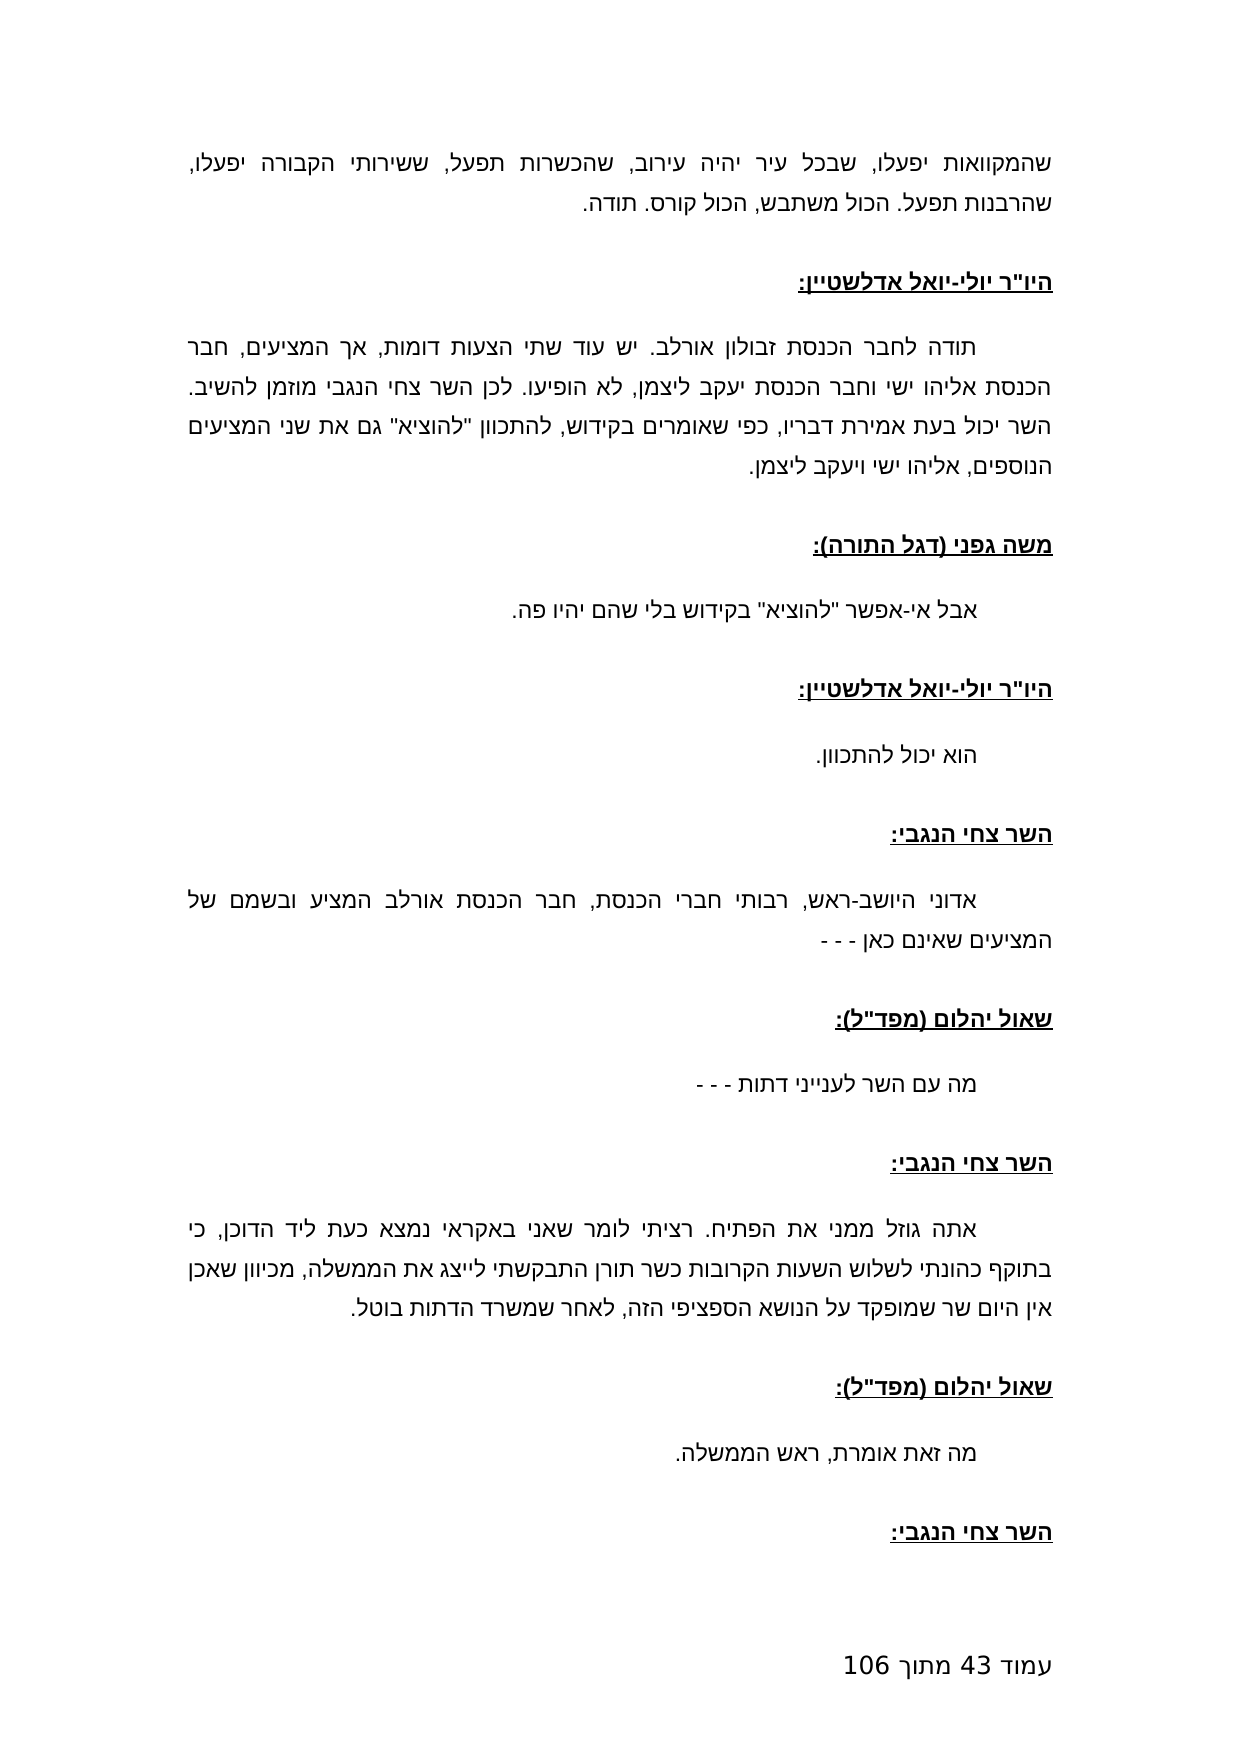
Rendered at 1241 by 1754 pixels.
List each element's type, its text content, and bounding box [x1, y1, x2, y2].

text השר צחי הנגבי: [187, 821, 1053, 848]
text הוא יכול להתכוון. [187, 742, 1053, 769]
text שאול יהלום (מפד"ל): [187, 1006, 1053, 1032]
text השר צחי הנגבי: [187, 1519, 1053, 1545]
text אדוני היושב-ראש, רבותי חברי הכנסת, חבר הכנסת אורלב המציע ובשמם של המציעים שאינם כאן - - - [187, 887, 1053, 953]
text תודה לחבר הכנסת זבולון אורלב. יש עוד שתי הצעות דומות, אך המציעים, חבר הכנסת אליהו ישי וחבר הכנסת יעקב ליצמן, לא הופיעו. לכן השר צחי הנגבי מוזמן להשיב. השר יכול בעת אמירת דבריו, כפי שאומרים בקידוש, להתכוון "להוציא" גם את שני המציעים הנוספים, אליהו ישי ויעקב ליצמן. [187, 334, 1053, 479]
text היו"ר יולי-יואל אדלשטיין: [187, 268, 1053, 295]
text מה עם השר לענייני דתות - - - [187, 1071, 978, 1098]
text השר צחי הנגבי: [187, 1150, 1053, 1177]
text אתה גוזל ממני את הפתיח. רציתי לומר שאני באקראי נמצא כעת ליד הדוכן, כי בתוקף כהונתי לשלוש השעות הקרובות כשר תורן התבקשתי לייצג את הממשלה, מכיוון שאכן אין היום שר שמופקד על הנושא הספציפי הזה, לאחר שמשרד הדתות בוטל. [187, 1216, 1053, 1321]
text משה גפני (דגל התורה): [187, 532, 1053, 558]
text היו"ר יולי-יואל אדלשטיין: [187, 676, 1053, 703]
text אבל אי-אפשר "להוציא" בקידוש בלי שהם יהיו פה. [187, 597, 1053, 624]
text שאול יהלום (מפד"ל): [187, 1374, 1053, 1400]
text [187, 150, 1053, 216]
text מה זאת אומרת, ראש הממשלה. [187, 1440, 1053, 1466]
